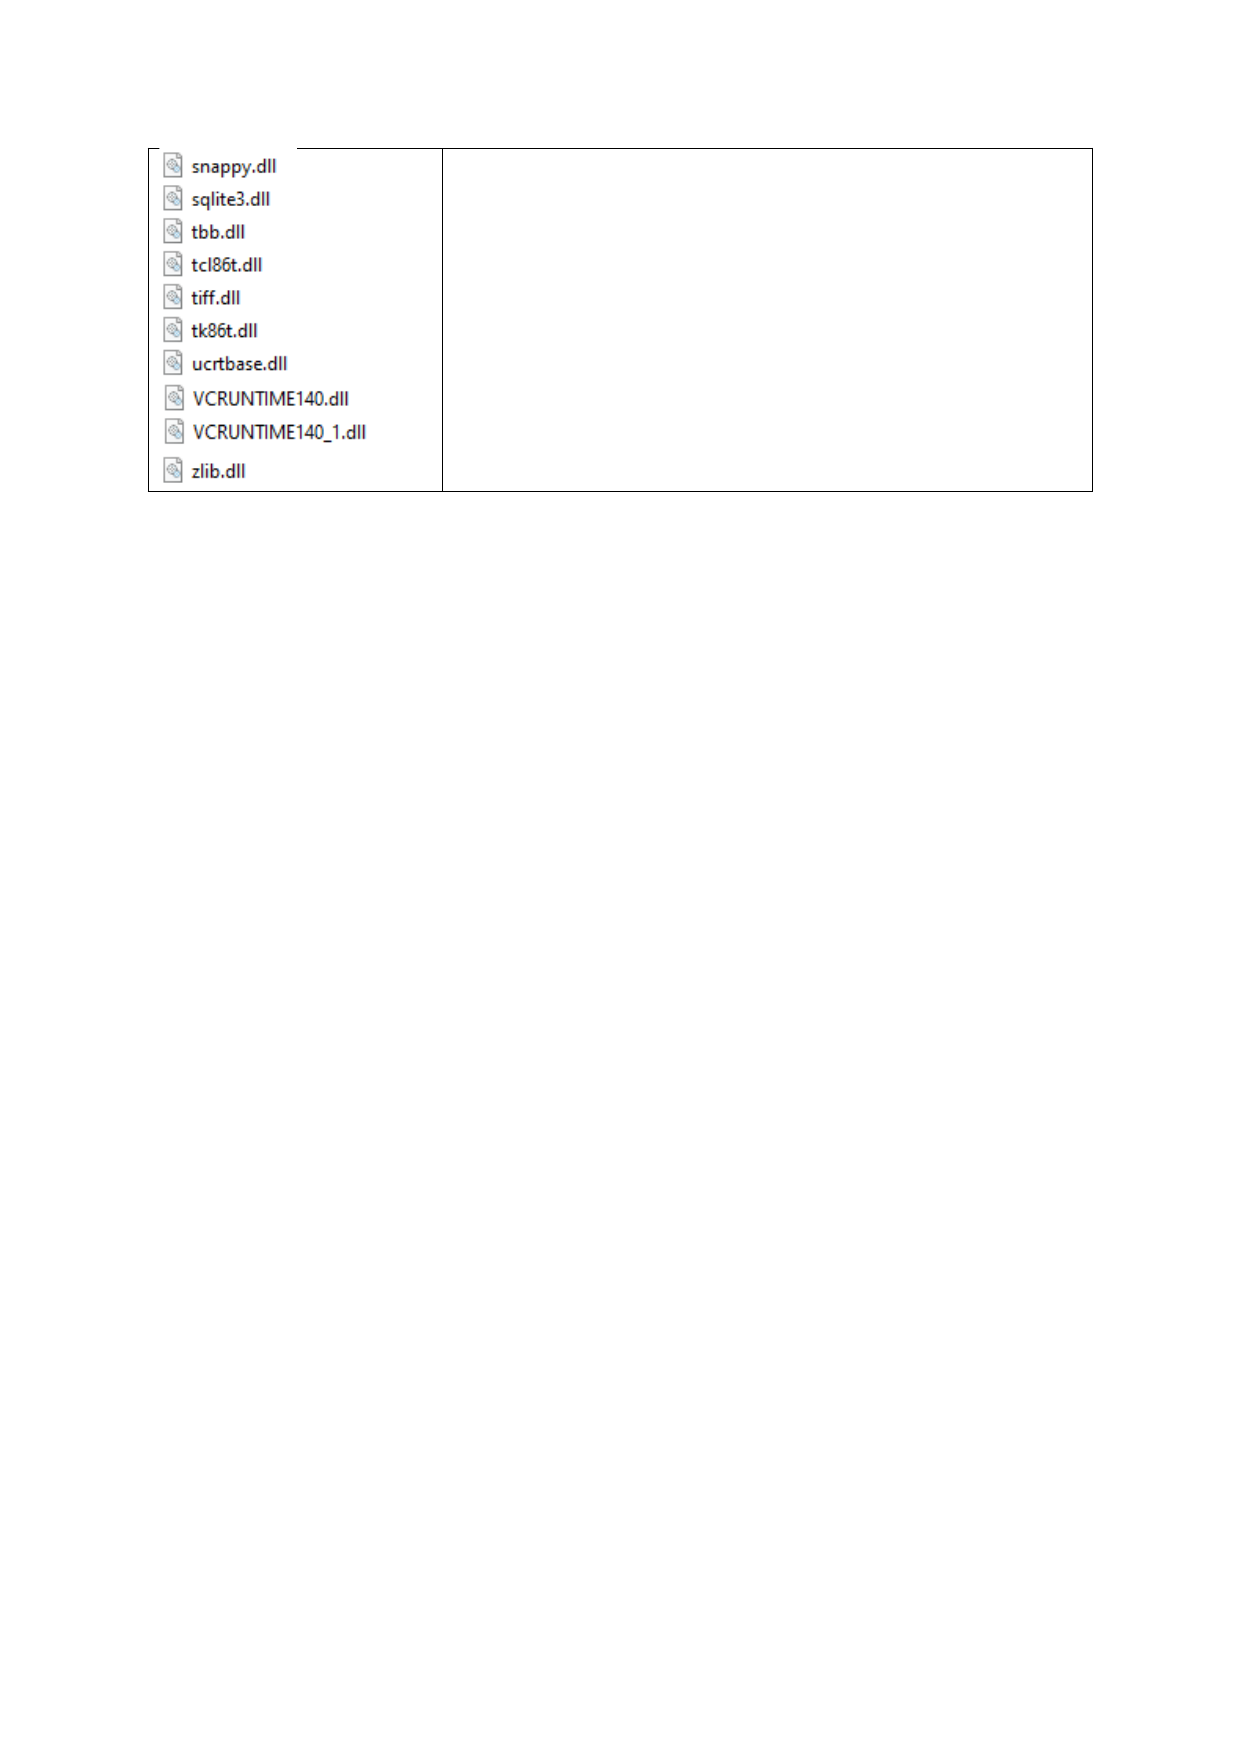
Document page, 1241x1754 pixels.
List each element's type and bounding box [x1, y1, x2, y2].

picture [159, 148, 371, 491]
table_cell [443, 149, 1092, 491]
table_cell [149, 149, 159, 491]
table_cell [252, 149, 442, 491]
